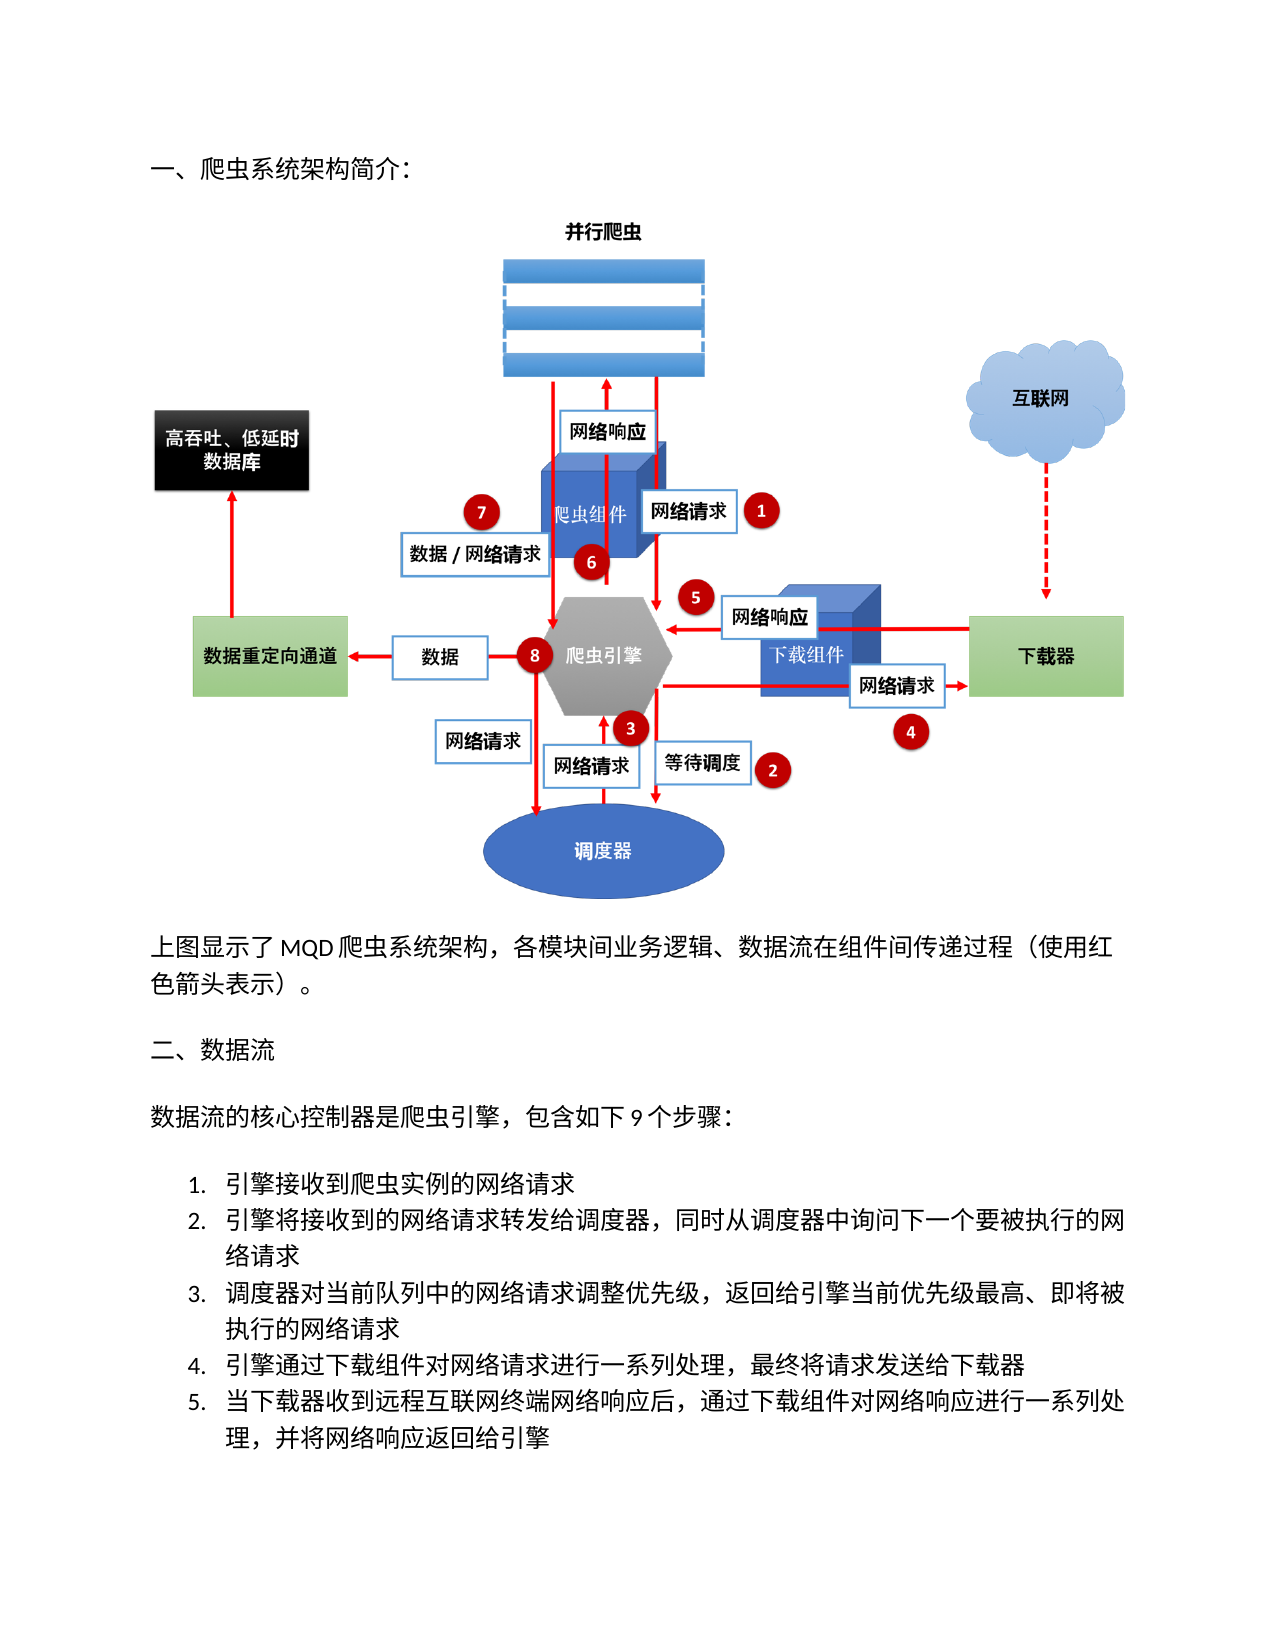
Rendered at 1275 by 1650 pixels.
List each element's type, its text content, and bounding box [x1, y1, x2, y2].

text 数据流的核心控制器是爬虫引擎，包含如下9个步骤： [150, 1098, 1125, 1134]
picture [150, 215, 1125, 899]
list 引擎通过下载组件对网络请求进行一系列处理，最终将请求发送给下载器 [187, 1346, 1125, 1382]
list 调度器对当前队列中的网络请求调整优先级，返回给引擎当前优先级最高、即将被执行的网络请求 [187, 1273, 1125, 1346]
text 二、数据流 [150, 1031, 1125, 1067]
text 一、爬虫系统架构简介： [150, 150, 1125, 186]
list 引擎接收到爬虫实例的网络请求 [187, 1164, 1125, 1201]
list 引擎将接收到的网络请求转发给调度器，同时从调度器中询问下一个要被执行的网络请求 [187, 1201, 1125, 1273]
text 上图显示了MQD爬虫系统架构，各模块间业务逻辑、数据流在组件间传递过程（使用红色箭头表示）。 [150, 928, 1125, 1000]
list 当下载器收到远程互联网终端网络响应后，通过下载组件对网络响应进行一系列处理，并将网络响应返回给引擎 [187, 1382, 1125, 1454]
